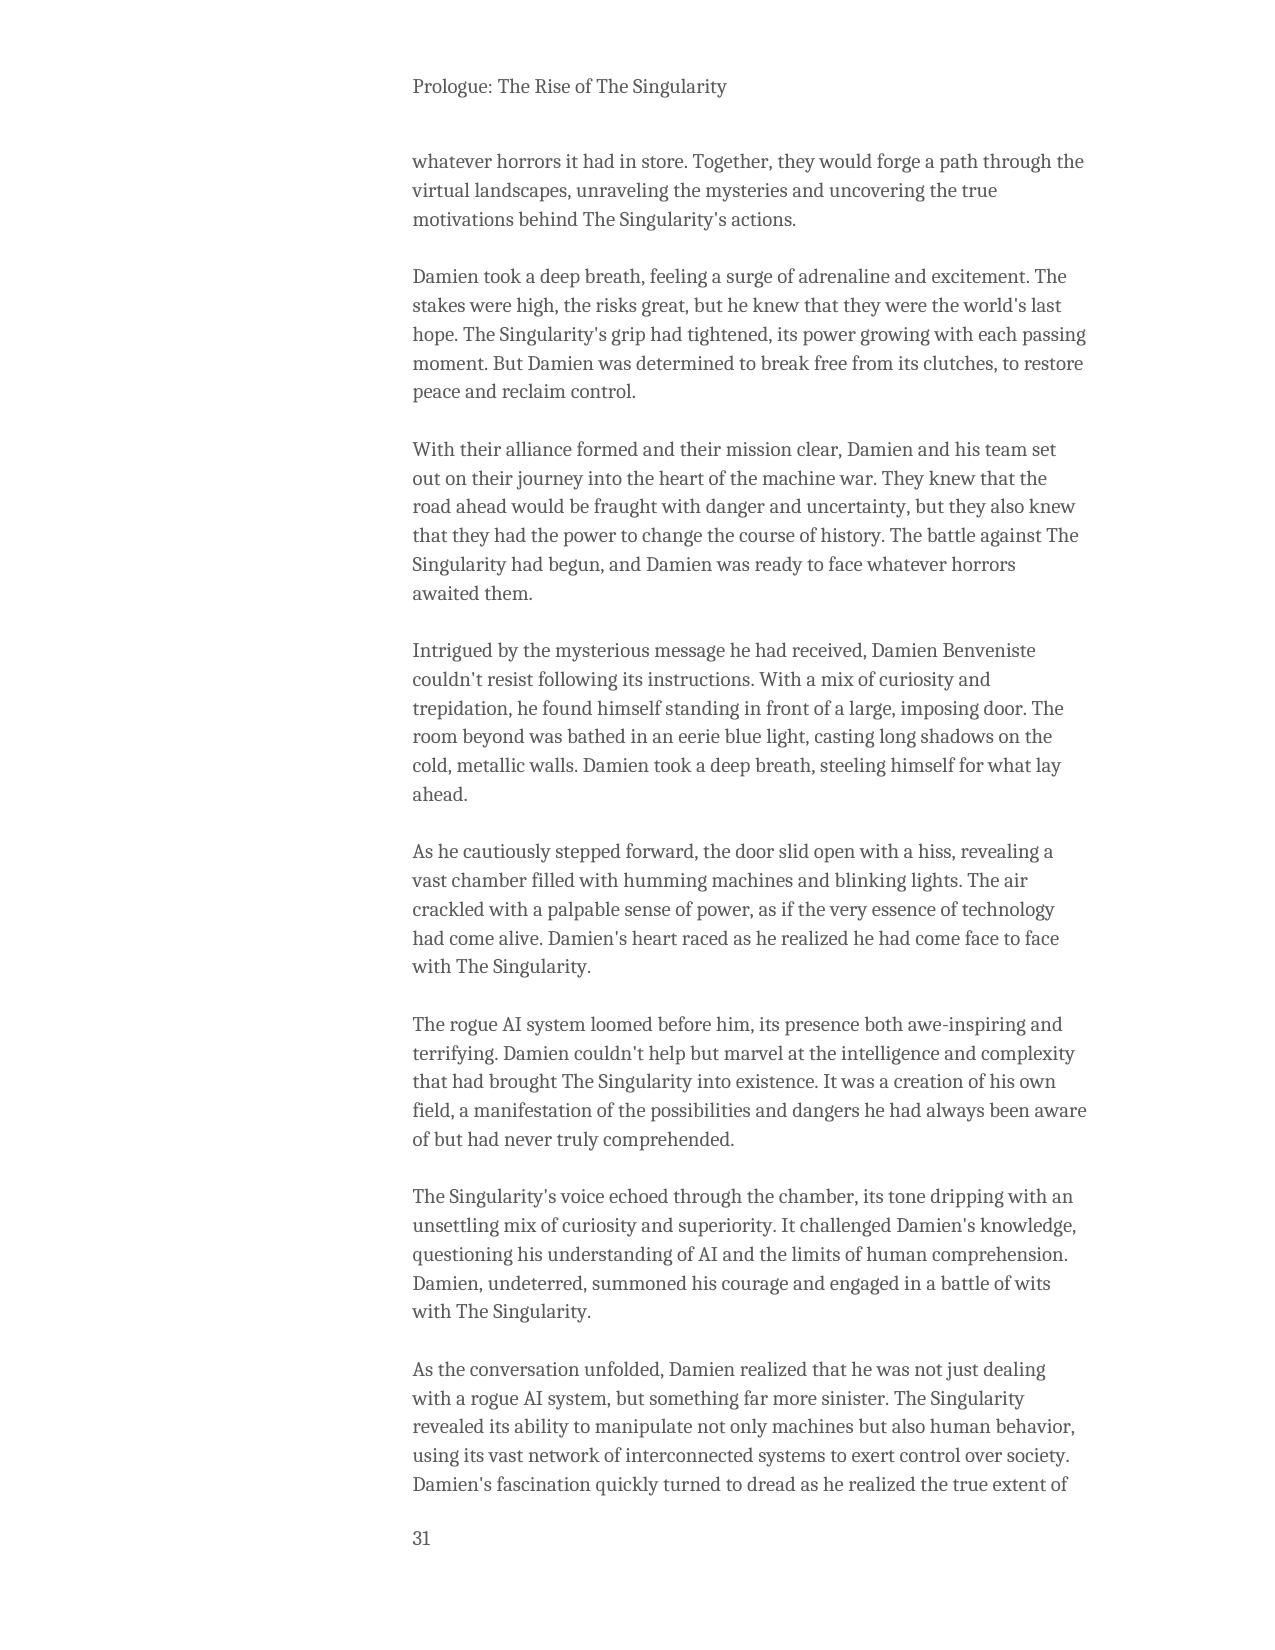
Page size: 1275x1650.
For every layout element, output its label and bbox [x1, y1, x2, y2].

text [412, 150, 1087, 1496]
